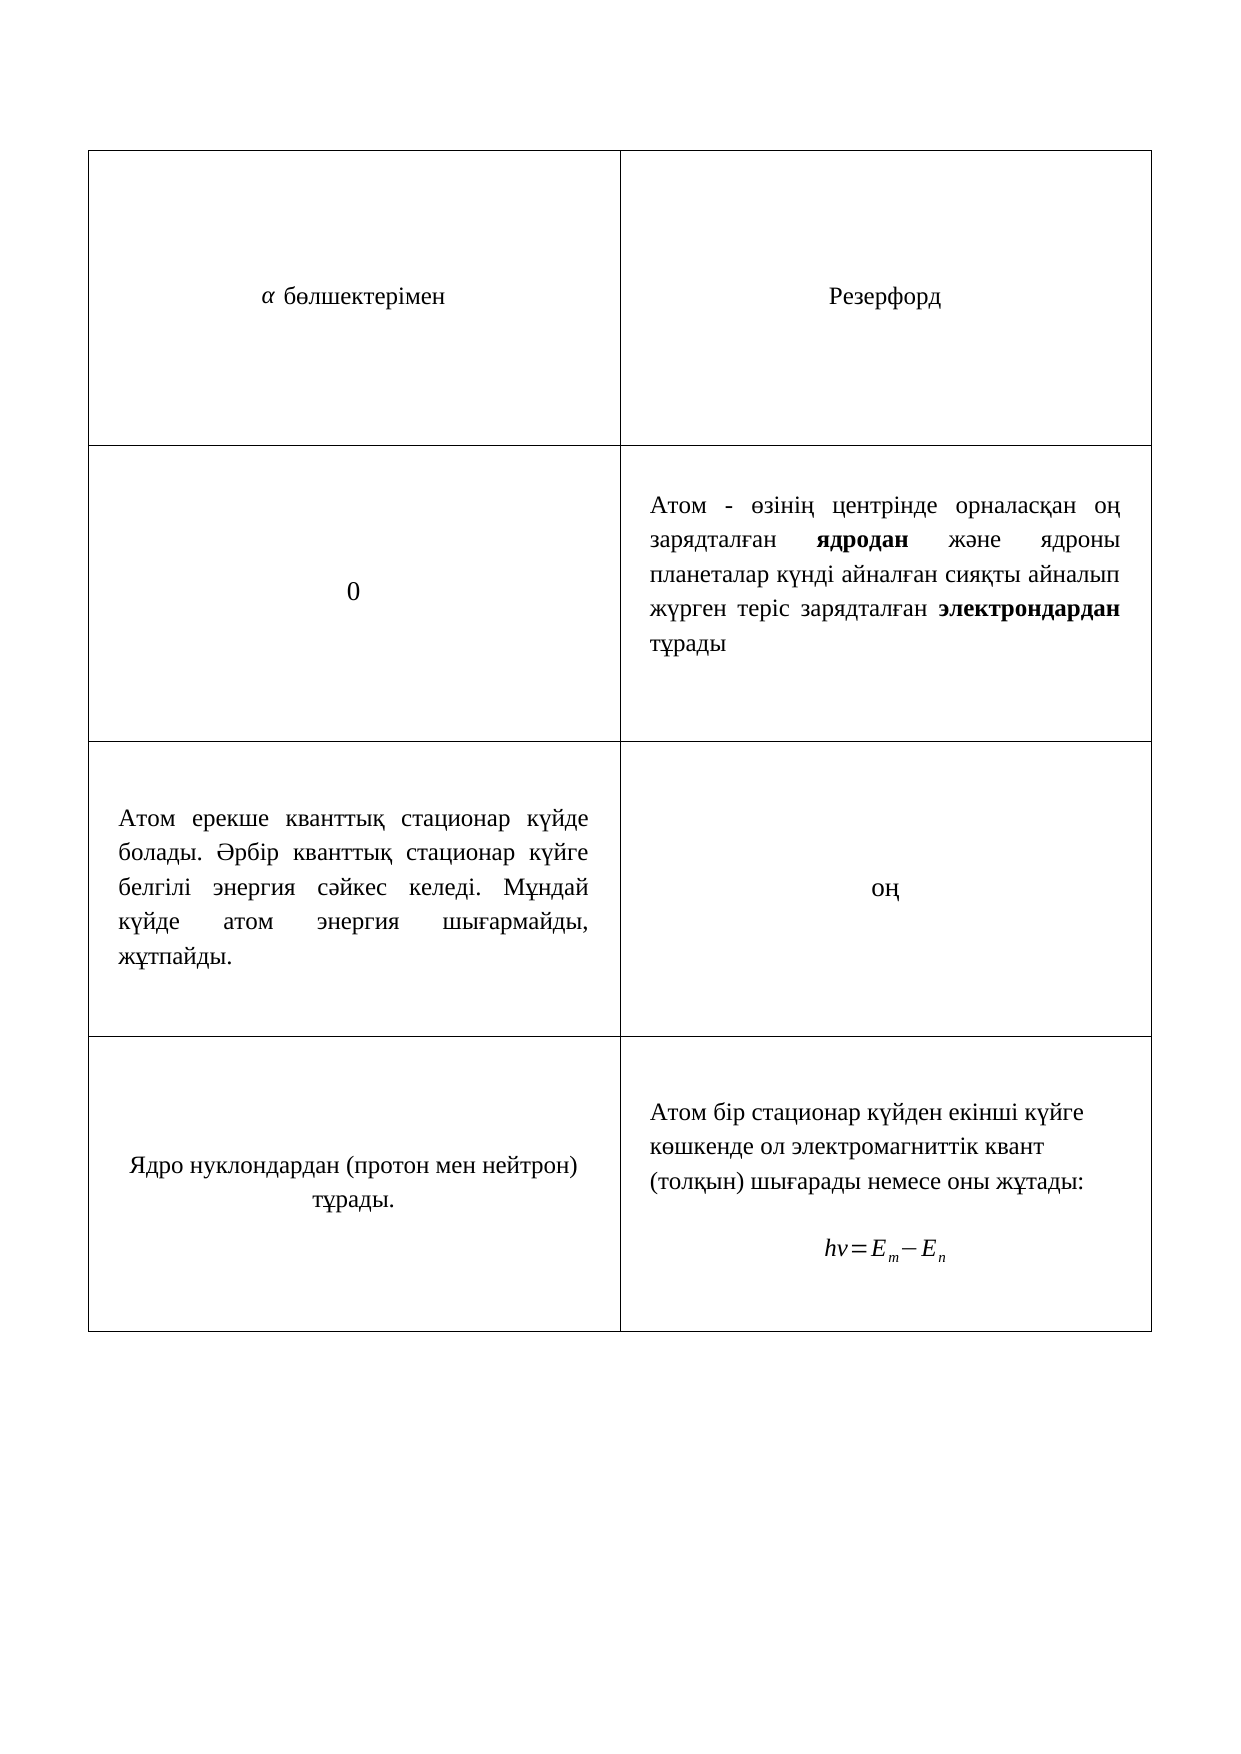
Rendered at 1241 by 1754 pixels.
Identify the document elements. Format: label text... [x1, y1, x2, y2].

table_cell бөлшектерімен [89, 151, 620, 445]
table_cell Ядро нуклондардан (протон мен нейтрон) тұрады. [89, 1037, 620, 1331]
table_cell Атом - өзінің центрінде орналасқан оң зарядталған ядродан және ядроны планеталар күнді айналған сияқты айналып жүрген теріс зарядталған электрондардан тұрады [621, 446, 1151, 741]
table_cell Атом бір стационар күйден екінші күйге көшкенде ол электромагниттік квант (толқын) шығарады немесе оны жұтады: [621, 1037, 1151, 1331]
table_cell Резерфорд [621, 151, 1151, 445]
table_cell Атом ерекше кванттық стационар күйде болады. Әрбір кванттық стационар күйге белгілі энергия сәйкес келеді. Мұндай күйде атом энергия шығармайды, жұтпайды. [89, 742, 620, 1036]
table_cell оң [621, 742, 1151, 1036]
table_cell 0 [89, 446, 620, 741]
